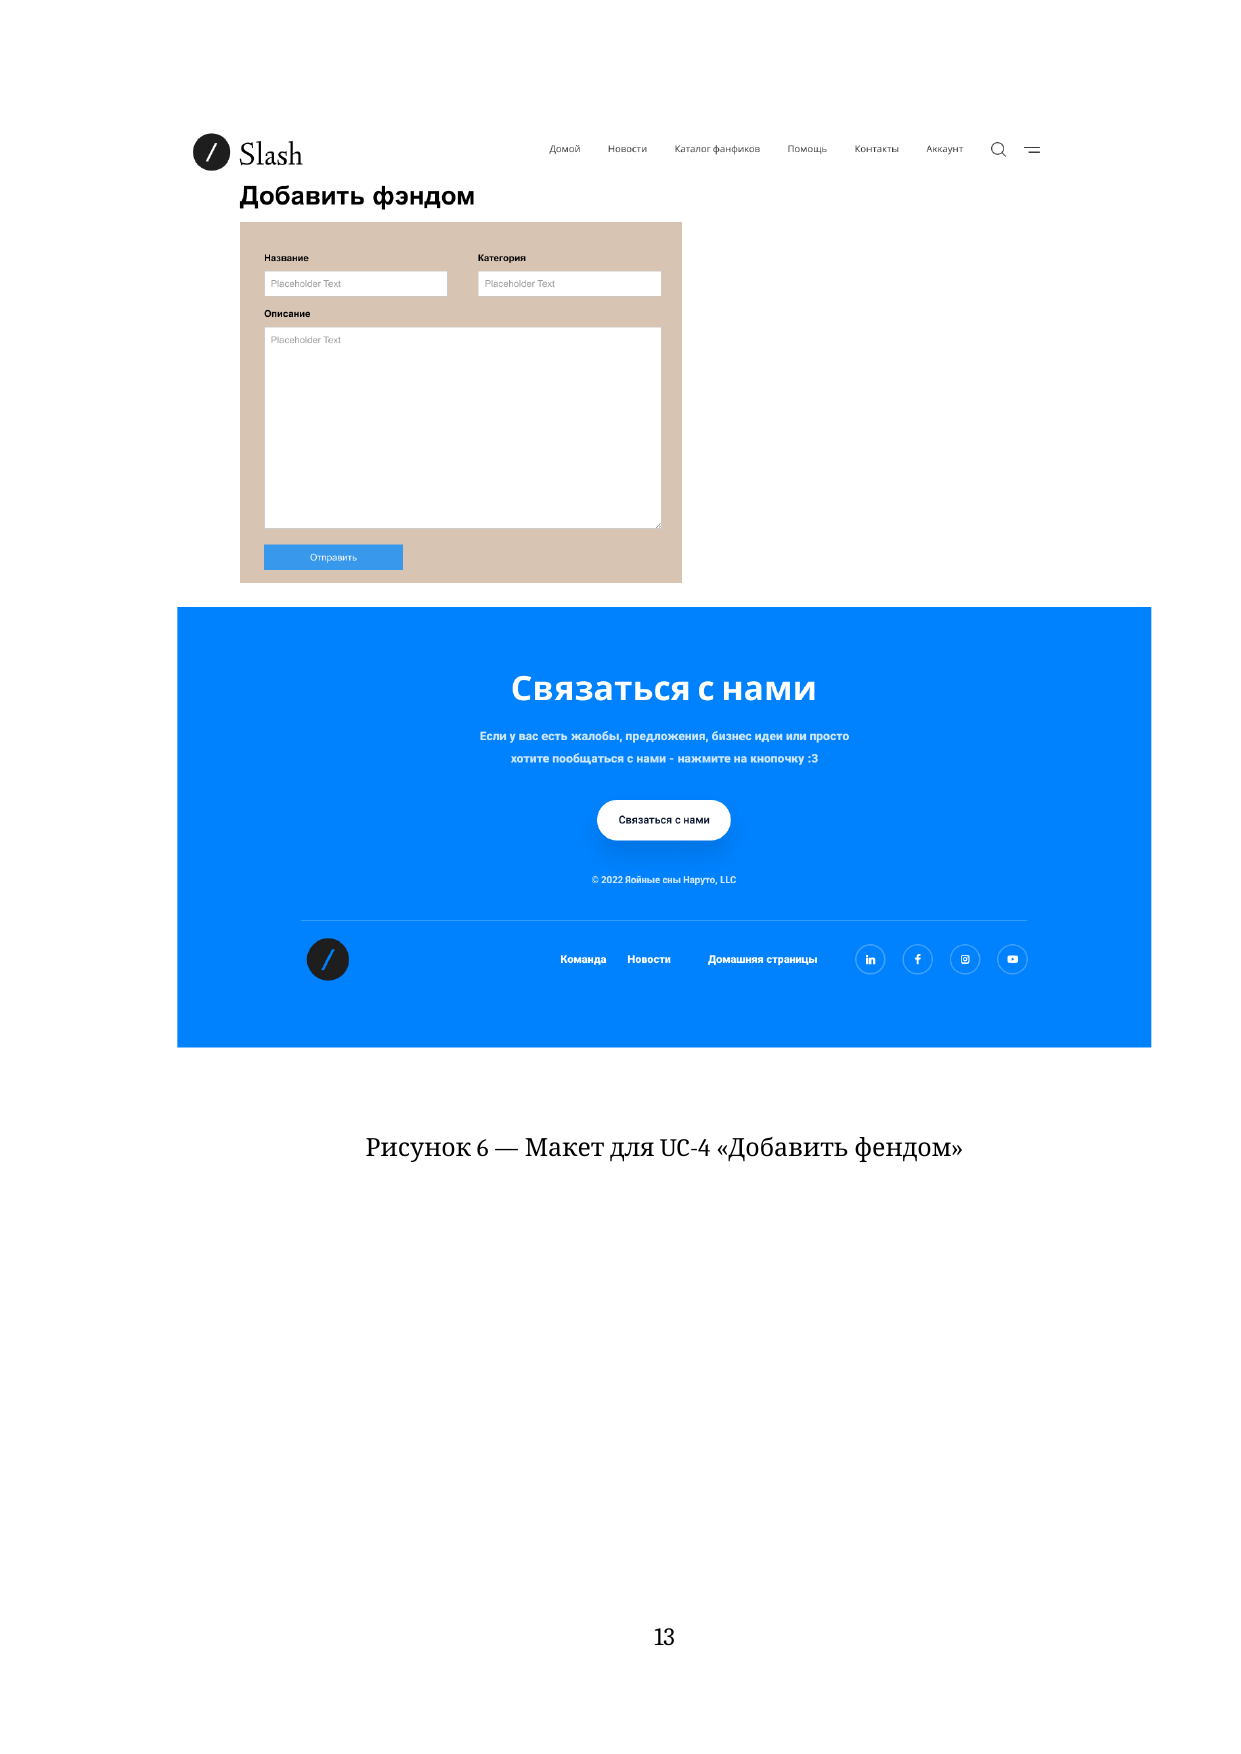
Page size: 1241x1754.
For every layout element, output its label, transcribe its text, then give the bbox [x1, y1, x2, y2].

picture [177, 118, 1152, 1048]
text Рисунок 6 — Макет для UC-4 «Добавить фендом» [177, 1133, 1152, 1162]
